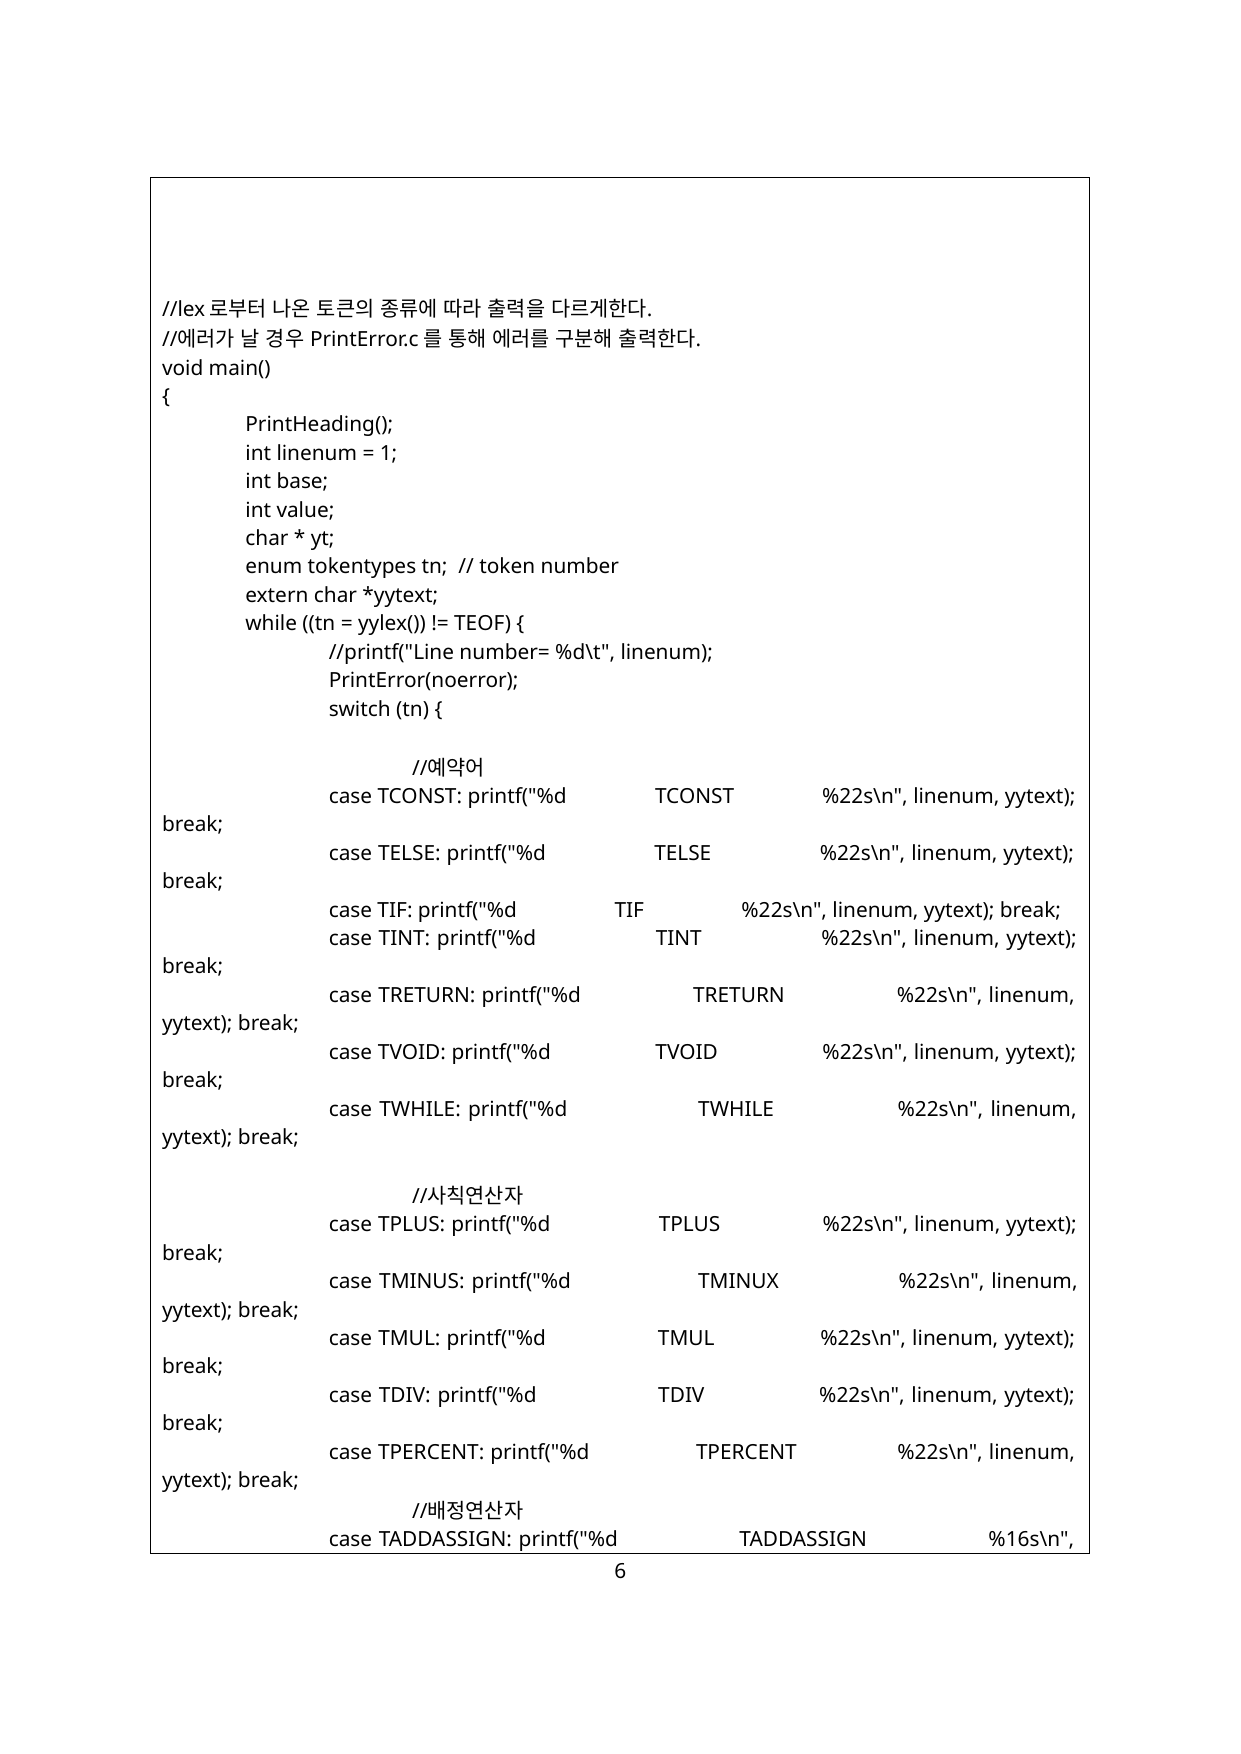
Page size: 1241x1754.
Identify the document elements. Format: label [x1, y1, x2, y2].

table_header [151, 178, 1089, 1553]
